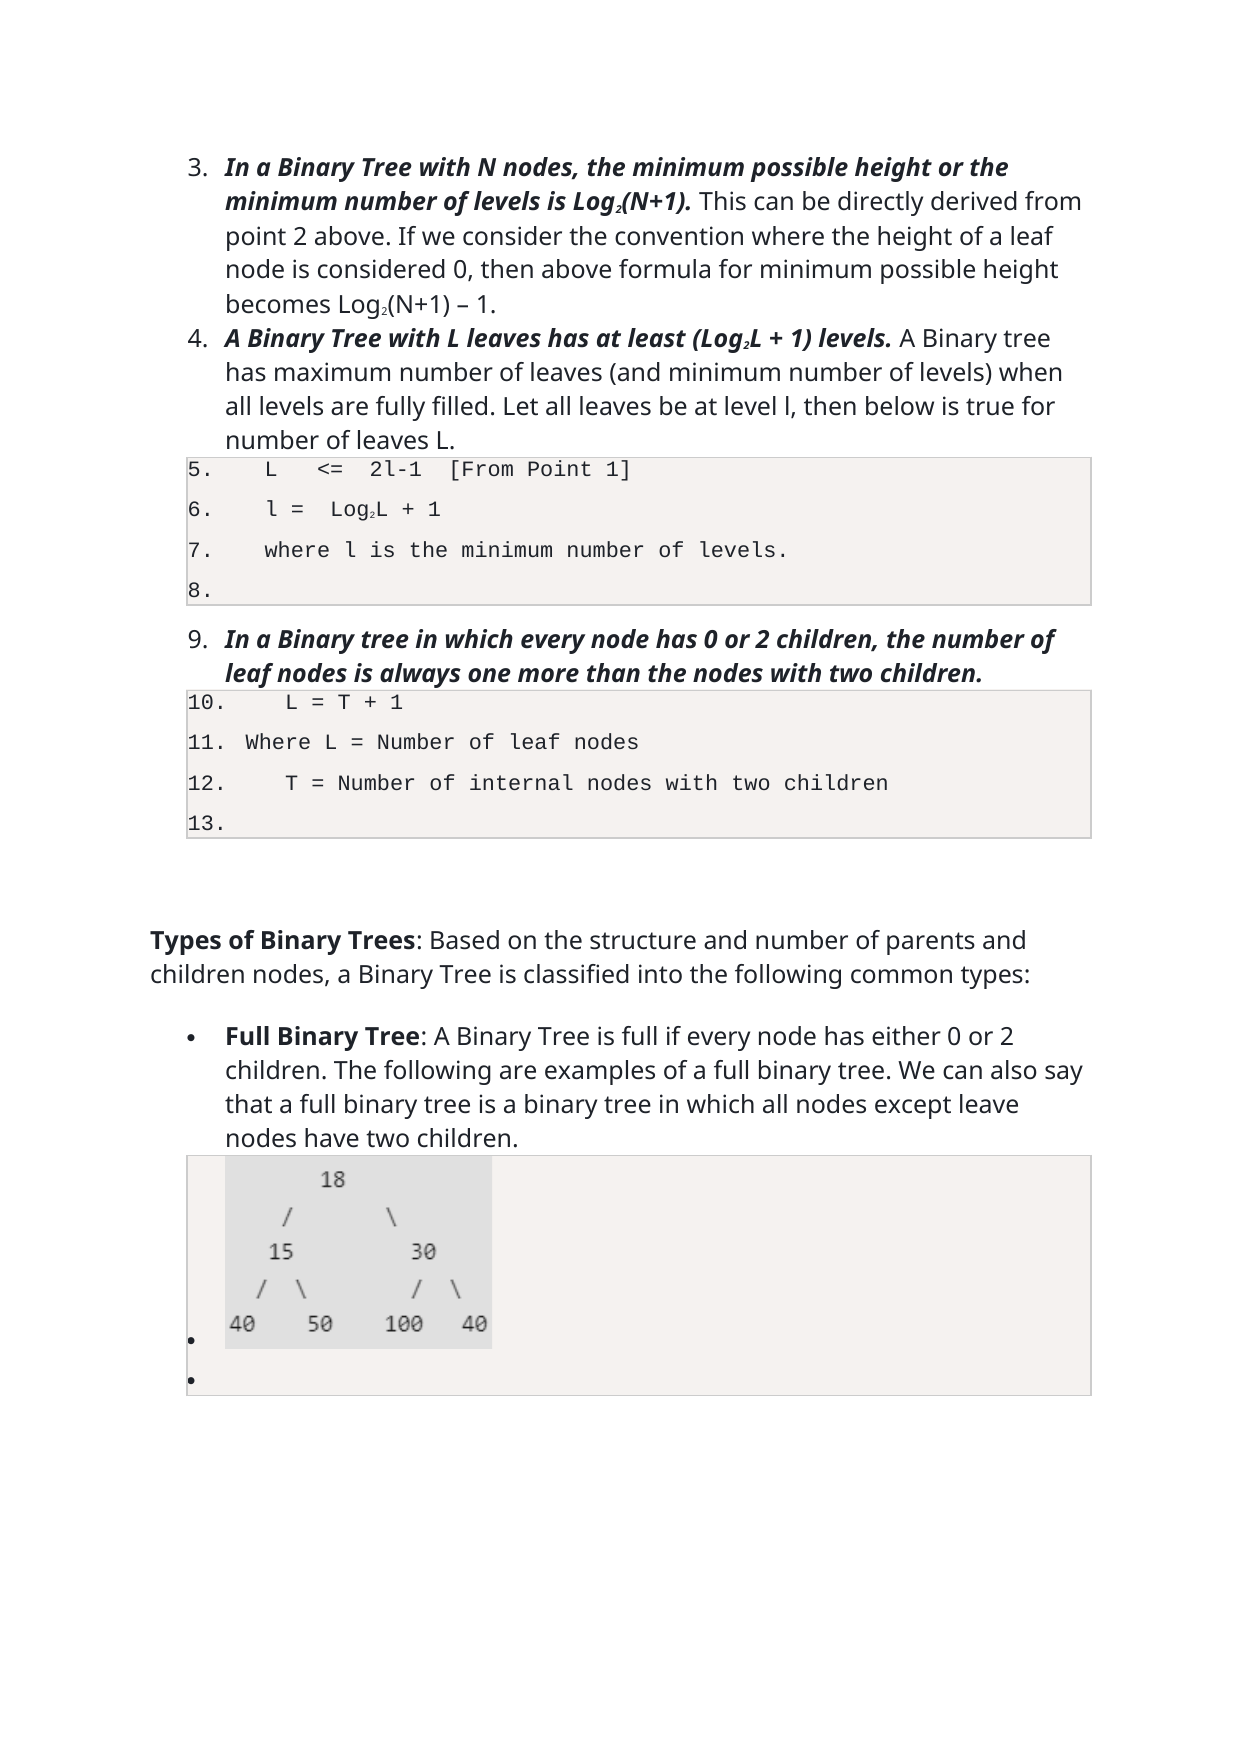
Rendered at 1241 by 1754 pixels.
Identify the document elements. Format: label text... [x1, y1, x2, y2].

list where l is the minimum number of levels. [188, 537, 1090, 564]
list l = Log2L + 1 [188, 497, 1090, 523]
list In a Binary tree in which every node has 0 or 2 children, the number of leaf nodes is always one more than the nodes with two children. [187, 621, 1090, 689]
text Types of Binary Trees: Based on the structure and number of parents and children nodes, a Binary Tree is classified into the following common types: [150, 854, 1090, 1018]
picture [225, 1156, 493, 1349]
list L <= 2l-1 [From Point 1] [188, 458, 1090, 483]
list A Binary Tree with L leaves has at least (Log2L + 1) levels. A Binary tree has maximum number of leaves (and minimum number of levels) when all levels are fully filled. Let all leaves be at level l, then below is true for number of leaves L. [187, 320, 1090, 457]
list Full Binary Tree: A Binary Tree is full if every node has either 0 or 2 children. The following are examples of a full binary tree. We can also say that a full binary tree is a binary tree in which all nodes except leave nodes have two children. [187, 1018, 1090, 1155]
list T = Number of internal nodes with two children [188, 770, 1090, 797]
list L = T + 1 [188, 691, 1090, 716]
list In a Binary Tree with N nodes, the minimum possible height or the minimum number of levels is Log2(N+1). This can be directly derived from point 2 above. If we consider the convention where the height of a leaf node is considered 0, then above formula for minimum possible height becomes Log2(N+1) – 1. [187, 150, 1090, 320]
list Where L = Number of leaf nodes [188, 730, 1090, 756]
